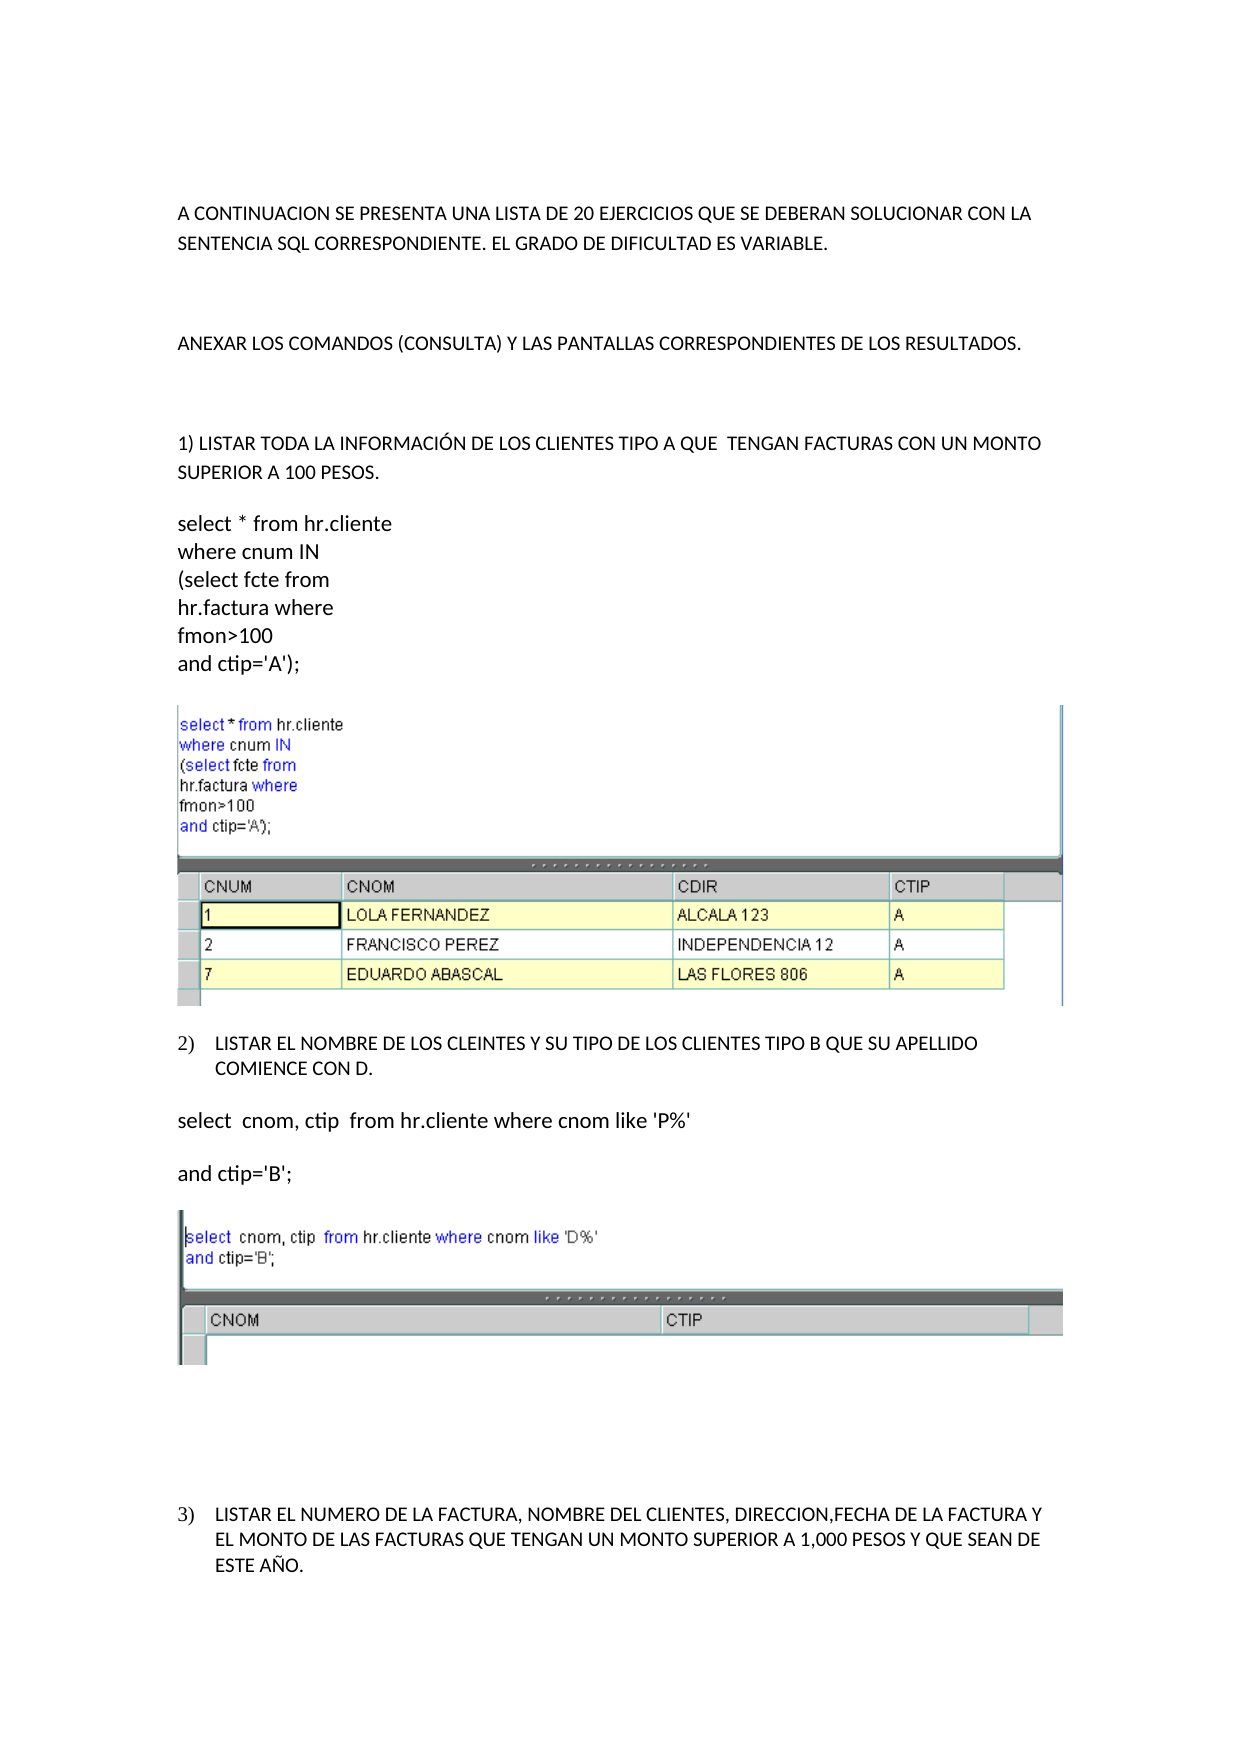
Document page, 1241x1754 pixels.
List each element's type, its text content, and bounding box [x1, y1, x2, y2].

text 1) LISTAR TODA LA INFORMACIÓN DE LOS CLIENTES TIPO A QUE TENGAN FACTURAS CON UN MONTO SUPERIOR A 100 PESOS. [177, 430, 1063, 484]
text select * from hr.cliente [177, 509, 1063, 537]
text A CONTINUACION SE PRESENTA UNA LISTA DE 20 EJERCICIOS QUE SE DEBERAN SOLUCIONAR CON LA SENTENCIA SQL CORRESPONDIENTE. EL GRADO DE DIFICULTAD ES VARIABLE. [177, 201, 1063, 255]
list LISTAR EL NUMERO DE LA FACTURA, NOMBRE DEL CLIENTES, DIRECCION,FECHA DE LA FACTURA Y EL MONTO DE LAS FACTURAS QUE TENGAN UN MONTO SUPERIOR A 1,000 PESOS Y QUE SEAN DE ESTE AÑO. [177, 1501, 1063, 1577]
text (select fcte from [177, 565, 1063, 593]
text ANEXAR LOS COMANDOS (CONSULTA) Y LAS PANTALLAS CORRESPONDIENTES DE LOS RESULTADOS. [177, 330, 1063, 355]
text and ctip='B'; [177, 1159, 1063, 1210]
text hr.factura where [177, 593, 1063, 621]
list LISTAR EL NOMBRE DE LOS CLEINTES Y SU TIPO DE LOS CLIENTES TIPO B QUE SU APELLIDO COMIENCE CON D. [177, 1030, 1063, 1081]
text select cnom, ctip from hr.cliente where cnom like 'P%' [177, 1106, 1063, 1134]
picture [177, 705, 1064, 1006]
text where cnum IN [177, 537, 1063, 565]
text and ctip='A'); [177, 649, 1063, 677]
text fmon>100 [177, 621, 1063, 649]
picture [177, 1210, 1063, 1365]
